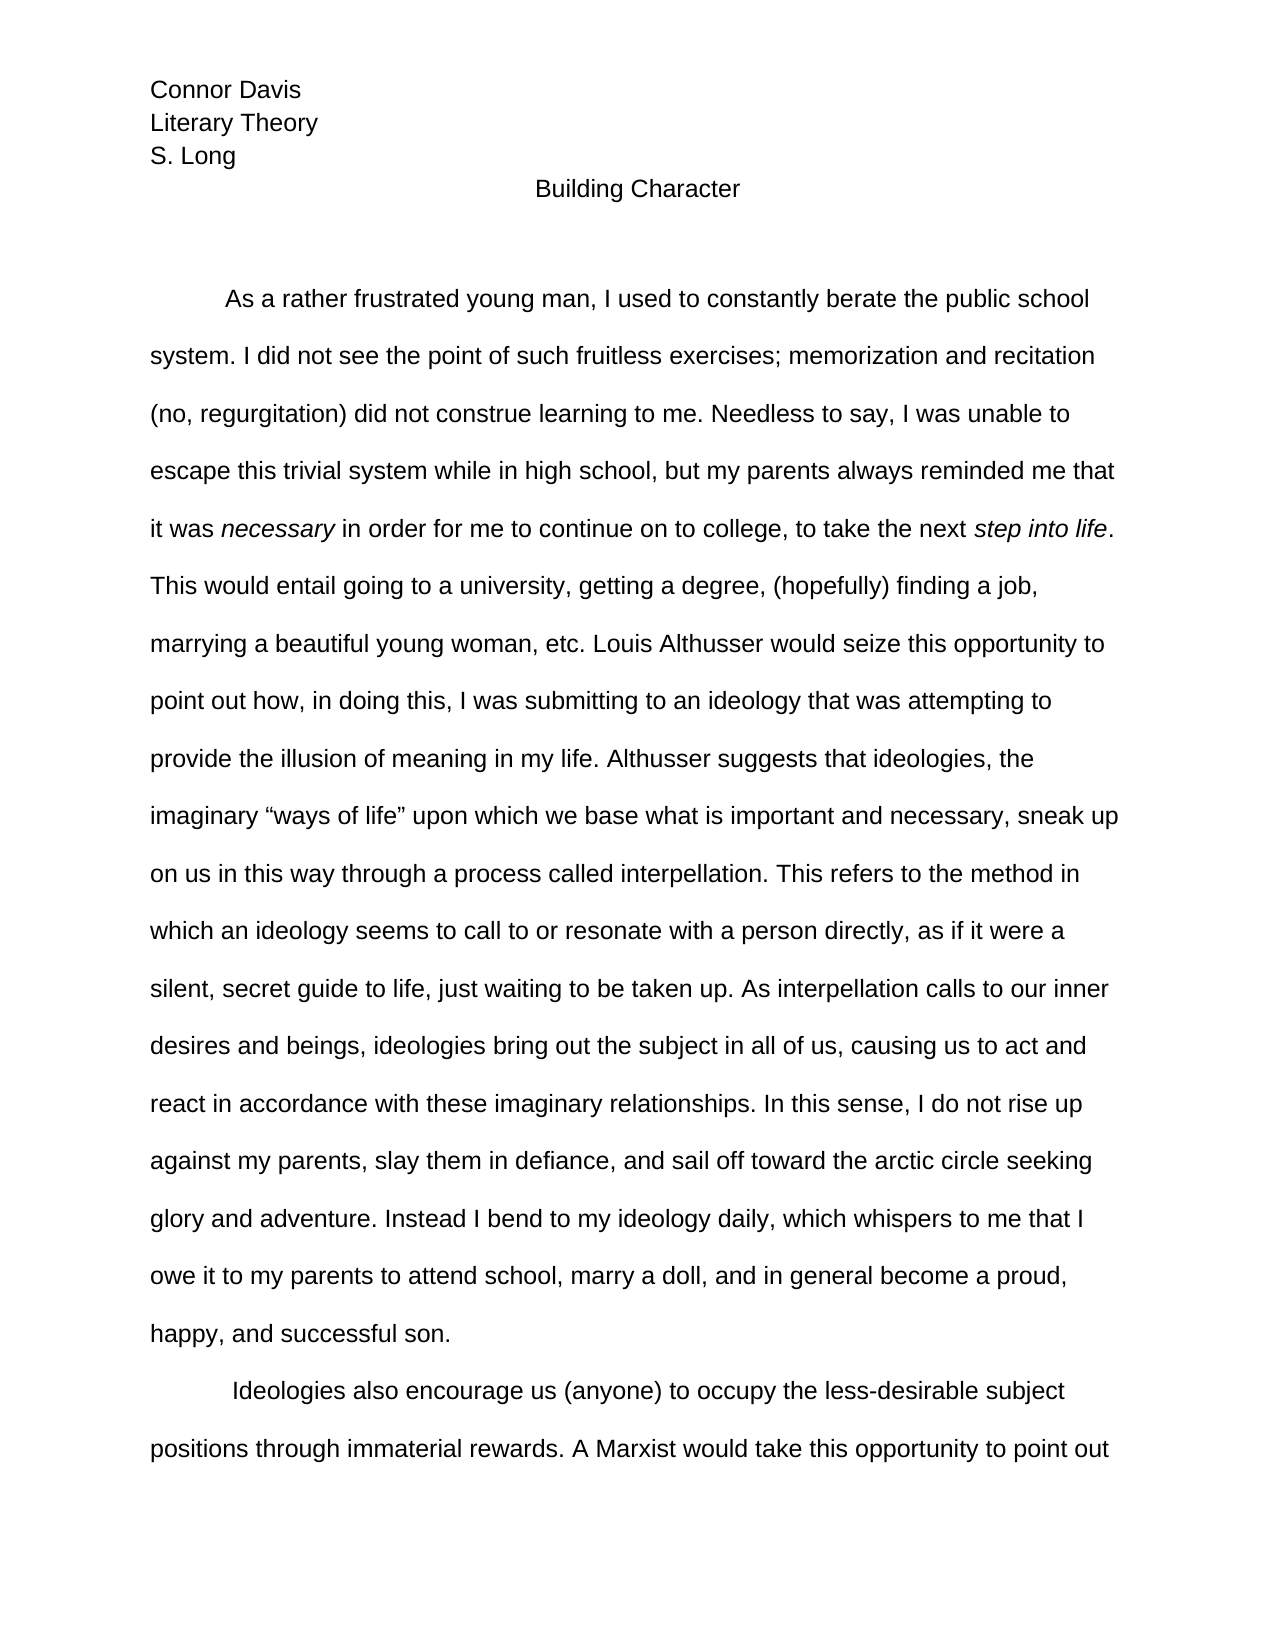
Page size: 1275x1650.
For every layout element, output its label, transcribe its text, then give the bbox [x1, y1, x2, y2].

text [150, 1376, 1125, 1463]
text As a rather frustrated young man, I used to constantly berate the public school system. I did not see the point of such fruitless exercises; memorization and recitation (no, regurgitation) did not construe learning to me. Needless to say, I was unable to escape this trivial system while in high school, but my parents always reminded me that it was necessary in order for me to continue on to college, to take the next step into life. This would entail going to a university, getting a degree, (hopefully) finding a job, marrying a beautiful young woman, etc. Louis Althusser would seize this opportunity to point out how, in doing this, I was submitting to an ideology that was attempting to provide the illusion of meaning in my life. Althusser suggests that ideologies, the imaginary “ways of life” upon which we base what is important and necessary, sneak up on us in this way through a process called interpellation. This refers to the method in which an ideology seems to call to or resonate with a person directly, as if it were a silent, secret guide to life, just waiting to be taken up. As interpellation calls to our inner desires and beings, ideologies bring out the subject in all of us, causing us to act and react in accordance with these imaginary relationships. In this sense, I do not rise up against my parents, slay them in defiance, and sail off toward the arctic circle seeking glory and adventure. Instead I bend to my ideology daily, which whispers to me that I owe it to my parents to attend school, marry a doll, and in general become a proud, happy, and successful son. [150, 284, 1125, 1348]
text Building Character [150, 174, 1125, 202]
